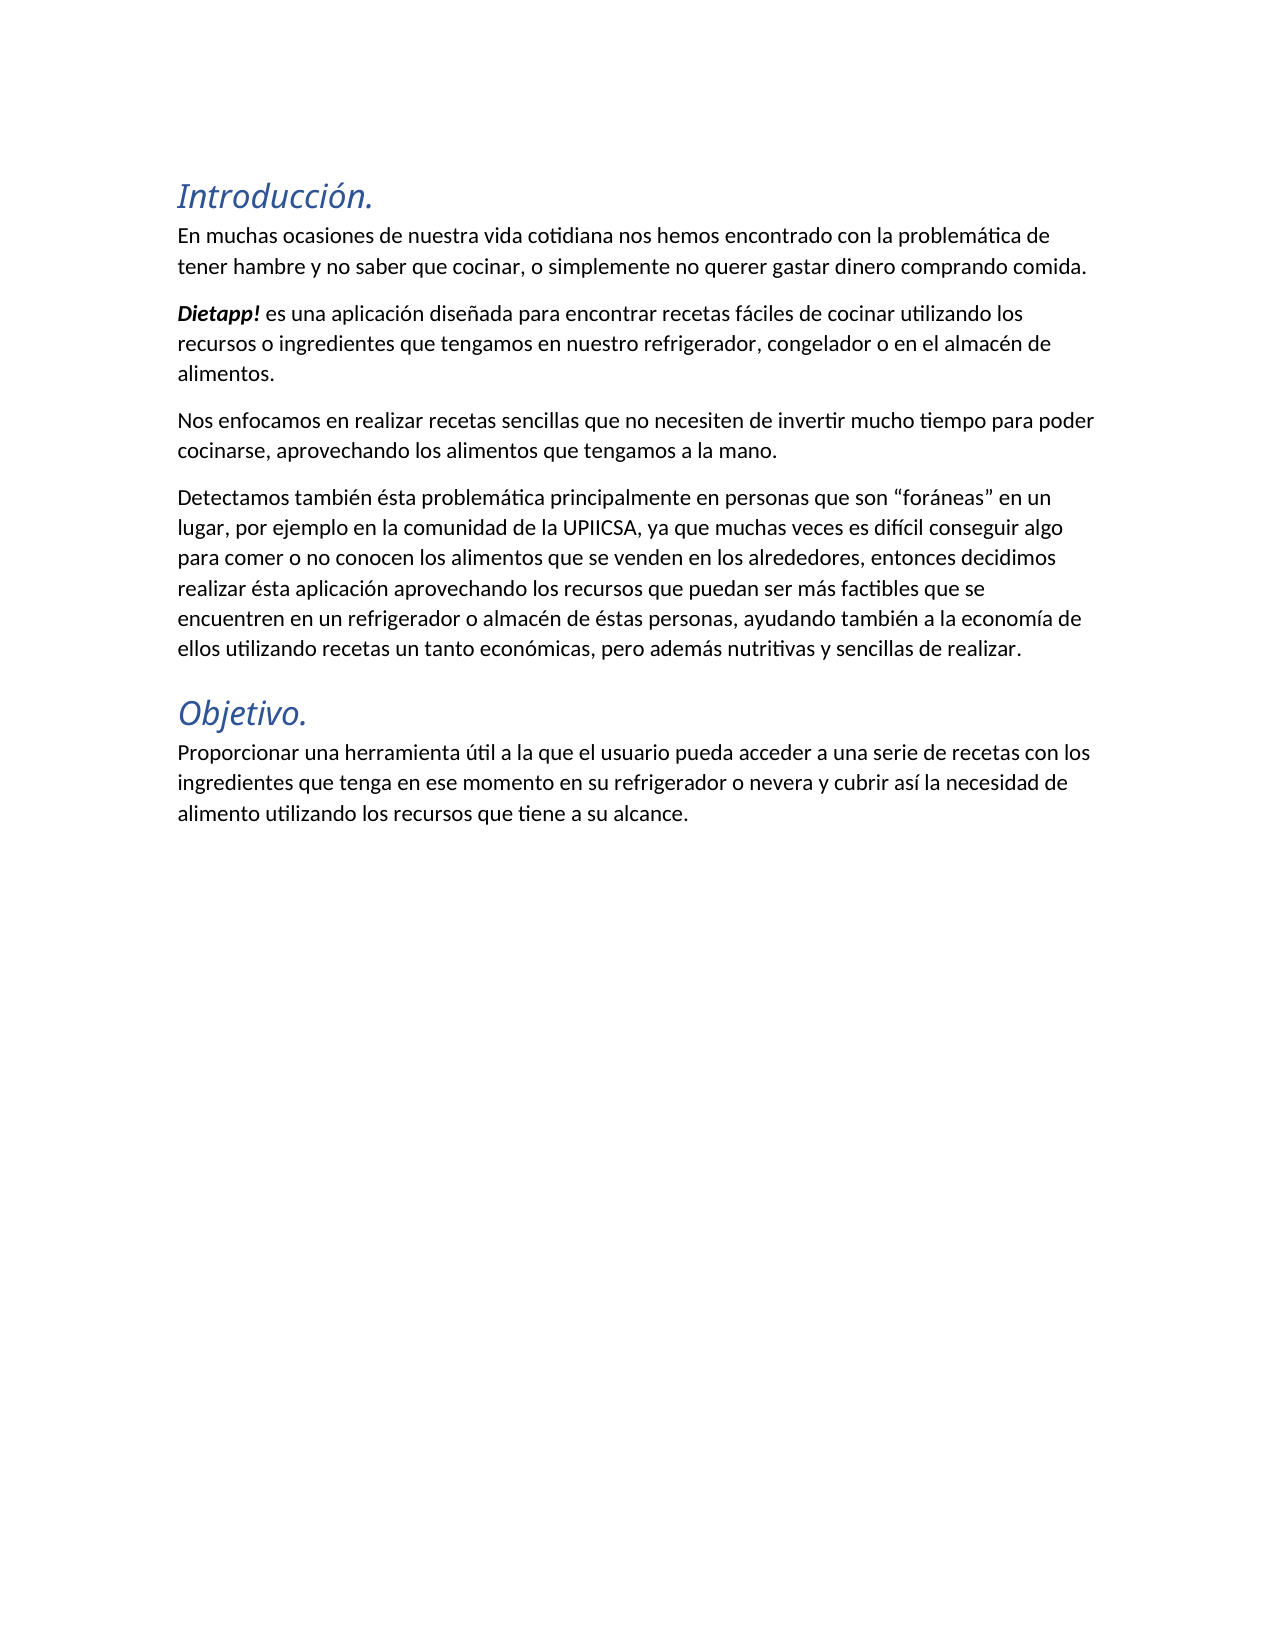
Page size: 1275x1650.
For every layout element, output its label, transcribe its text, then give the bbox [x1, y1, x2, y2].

text Proporcionar una herramienta útil a la que el usuario pueda acceder a una serie de recetas con los ingredientes que tenga en ese momento en su refrigerador o nevera y cubrir así la necesidad de alimento utilizando los recursos que tiene a su alcance. [177, 738, 1098, 827]
text Detectamos también ésta problemática principalmente en personas que son “foráneas” en un lugar, por ejemplo en la comunidad de la UPIICSA, ya que muchas veces es difícil conseguir algo para comer o no conocen los alimentos que se venden en los alrededores, entonces decidimos realizar ésta aplicación aprovechando los recursos que puedan ser más factibles que se encuentren en un refrigerador o almacén de éstas personas, ayudando también a la economía de ellos utilizando recetas un tanto económicas, pero además nutritivas y sencillas de realizar. [177, 483, 1098, 662]
text Dietapp! es una aplicación diseñada para encontrar recetas fáciles de cocinar utilizando los recursos o ingredientes que tengamos en nuestro refrigerador, congelador o en el almacén de alimentos. [177, 299, 1098, 387]
text En muchas ocasiones de nuestra vida cotidiana nos hemos encontrado con la problemática de tener hambre y no saber que cocinar, o simplemente no querer gastar dinero comprando comida. [177, 222, 1098, 280]
text Nos enfocamos en realizar recetas sencillas que no necesiten de invertir mucho tiempo para poder cocinarse, aprovechando los alimentos que tengamos a la mano. [177, 406, 1098, 464]
subtitle Objetivo. [177, 689, 1098, 735]
subtitle Introducción. [177, 173, 1098, 218]
